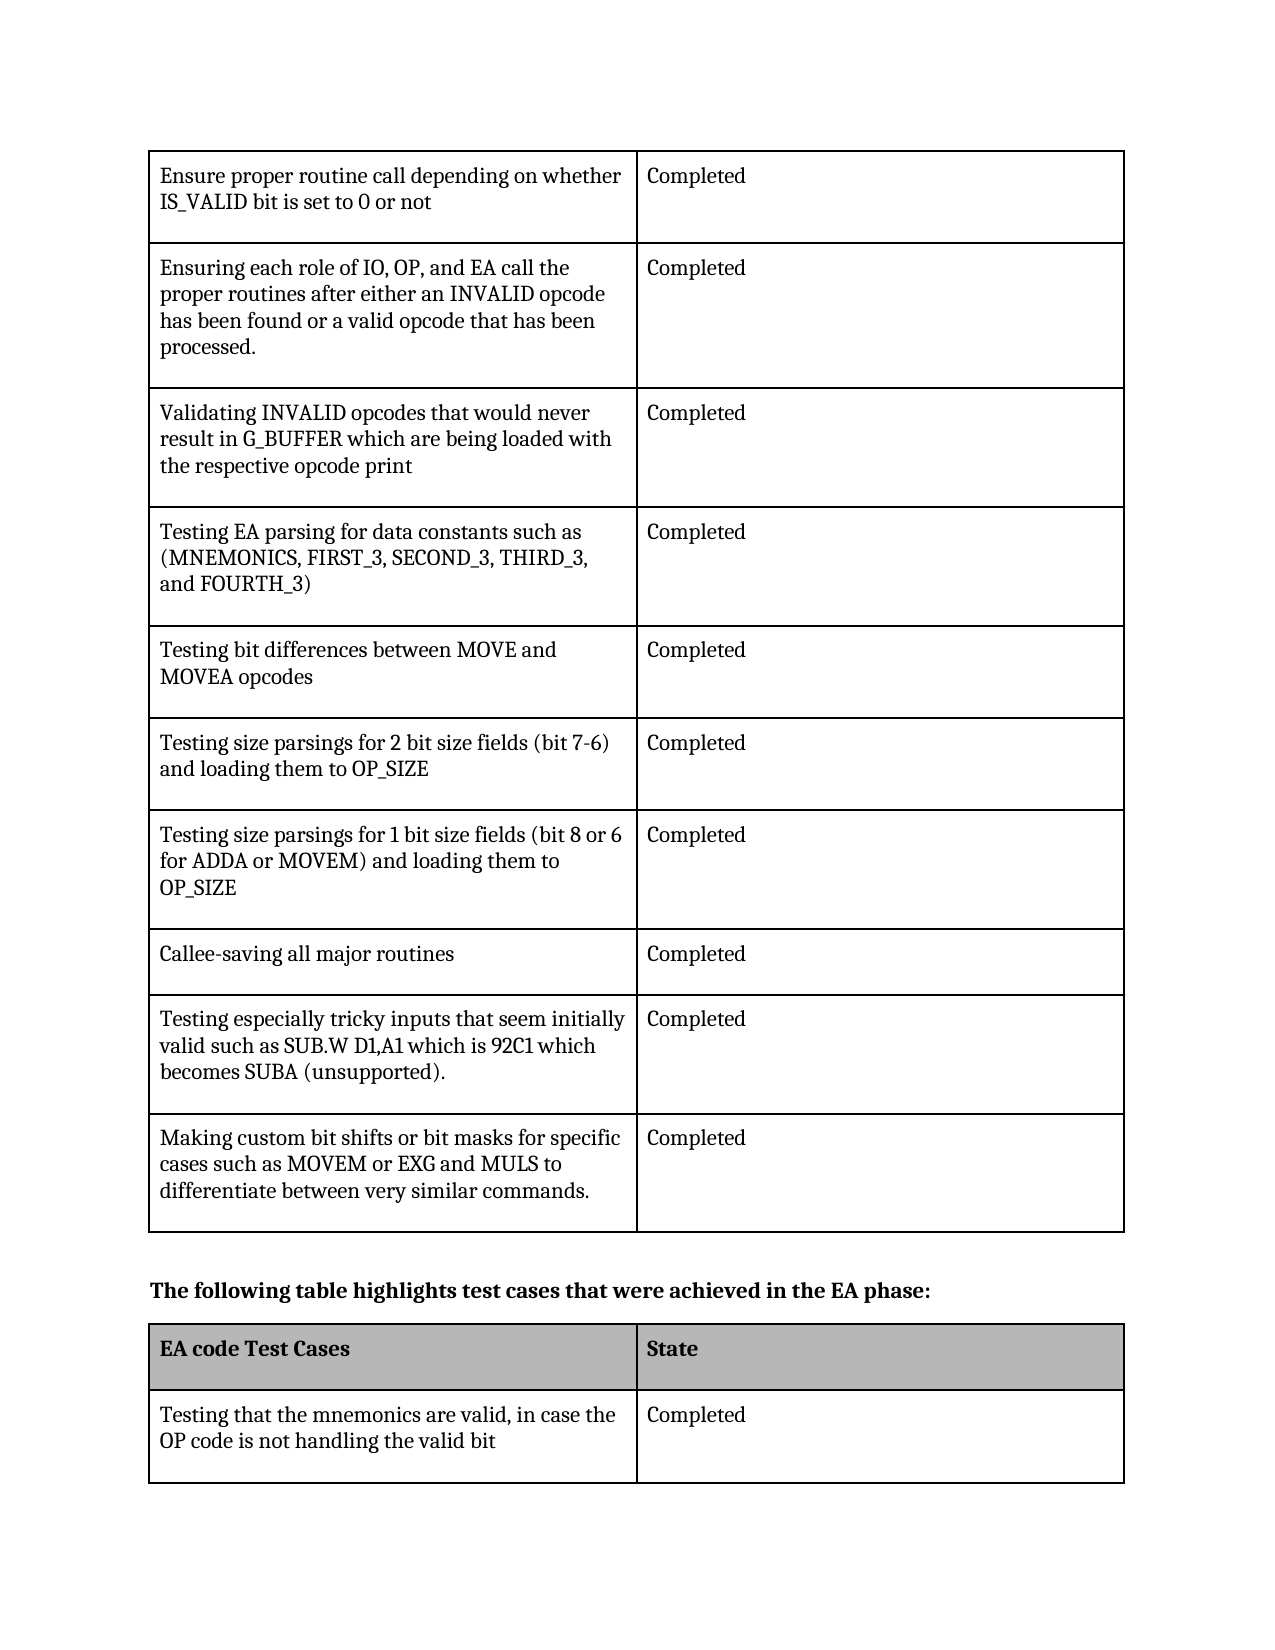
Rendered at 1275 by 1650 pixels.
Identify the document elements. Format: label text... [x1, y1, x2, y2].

table_cell Completed [638, 1391, 1123, 1482]
table_cell Callee-saving all major routines [150, 930, 636, 994]
table_cell Completed [638, 389, 1123, 506]
table_cell Ensuring each role of IO, OP, and EA call the proper routines after either an INVALID opcode has been found or a valid opcode that has been processed. [150, 244, 636, 387]
table_cell Ensure proper routine call depending on whether IS_VALID bit is set to 0 or not [150, 152, 636, 242]
table_cell Testing size parsings for 2 bit size fields (bit 7-6) and loading them to OP_SIZE [150, 719, 636, 809]
table_cell Making custom bit shifts or bit masks for specific cases such as MOVEM or EXG and MULS to differentiate between very similar commands. [150, 1115, 636, 1231]
table_header State [638, 1325, 1123, 1389]
table_cell Completed [638, 811, 1123, 928]
table_cell Completed [638, 930, 1123, 994]
table_cell Completed [638, 1115, 1123, 1231]
table_cell Testing bit differences between MOVE and MOVEA opcodes [150, 627, 636, 717]
table_cell Testing size parsings for 1 bit size fields (bit 8 or 6 for ADDA or MOVEM) and loading them to OP_SIZE [150, 811, 636, 928]
table_cell Testing especially tricky inputs that seem initially valid such as SUB.W D1,A1 which is 92C1 which becomes SUBA (unsupported). [150, 996, 636, 1112]
table_cell Completed [638, 244, 1123, 387]
table_cell Completed [638, 627, 1123, 717]
table_cell Testing that the mnemonics are valid, in case the OP code is not handling the valid bit [150, 1391, 636, 1482]
table_cell Validating INVALID opcodes that would never result in G_BUFFER which are being loaded with the respective opcode print [150, 389, 636, 506]
text The following table highlights test cases that were achieved in the EA phase: [150, 1278, 1125, 1304]
table_header EA code Test Cases [150, 1325, 636, 1389]
table_cell Testing EA parsing for data constants such as (MNEMONICS, FIRST_3, SECOND_3, THIRD_3, and FOURTH_3) [150, 508, 636, 624]
table_cell Completed [638, 719, 1123, 809]
table_cell Completed [638, 508, 1123, 624]
table_cell Completed [638, 152, 1123, 242]
table_cell Completed [638, 996, 1123, 1112]
